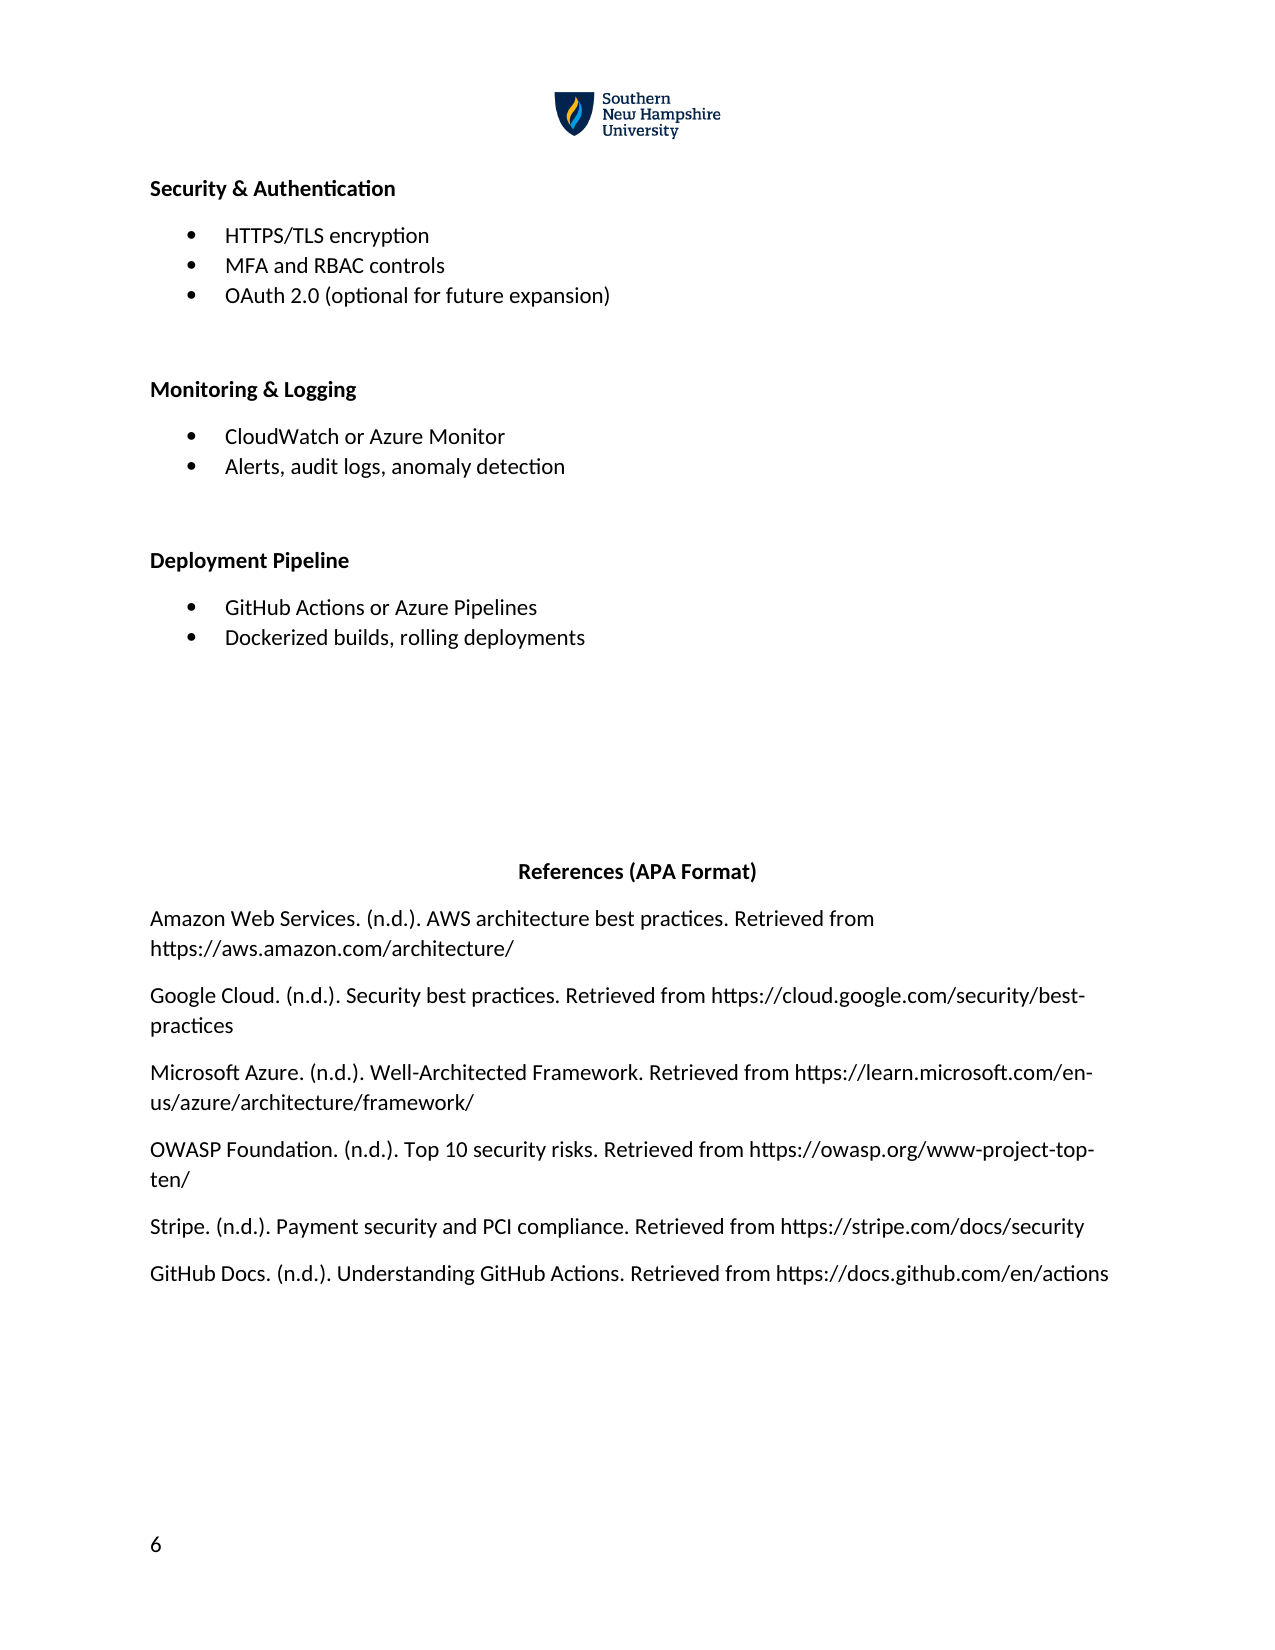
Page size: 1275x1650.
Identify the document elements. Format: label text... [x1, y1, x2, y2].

text Google Cloud. (n.d.). Security best practices. Retrieved from https://cloud.google.com/security/best-practices [150, 981, 1125, 1039]
text Microsoft Azure. (n.d.). Well-Architected Framework. Retrieved from https://learn.microsoft.com/en-us/azure/architecture/framework/ [150, 1058, 1125, 1117]
list MFA and RBAC controls [187, 251, 1125, 279]
text OWASP Foundation. (n.d.). Top 10 security risks. Retrieved from https://owasp.org/www-project-top-ten/ [150, 1135, 1125, 1194]
text GitHub Docs. (n.d.). Understanding GitHub Actions. Retrieved from https://docs.github.com/en/actions [150, 1259, 1125, 1287]
list OAuth 2.0 (optional for future expansion) [187, 281, 1125, 309]
text Stripe. (n.d.). Payment security and PCI compliance. Retrieved from https://stripe.com/docs/security [150, 1212, 1125, 1241]
list Dockerized builds, rolling deployments [187, 623, 1125, 651]
text Amazon Web Services. (n.d.). AWS architecture best practices. Retrieved from https://aws.amazon.com/architecture/ [150, 904, 1125, 962]
text Deployment Pipeline [150, 546, 1125, 574]
list GitHub Actions or Azure Pipelines [187, 593, 1125, 621]
picture [546, 75, 729, 154]
list CloudWatch or Azure Monitor [187, 422, 1125, 450]
list Alerts, audit logs, anomaly detection [187, 452, 1125, 480]
text Monitoring & Logging [150, 375, 1125, 403]
list HTTPS/TLS encryption [187, 221, 1125, 249]
text References (APA Format) [150, 857, 1125, 885]
text Security & Authentication [150, 174, 1125, 202]
